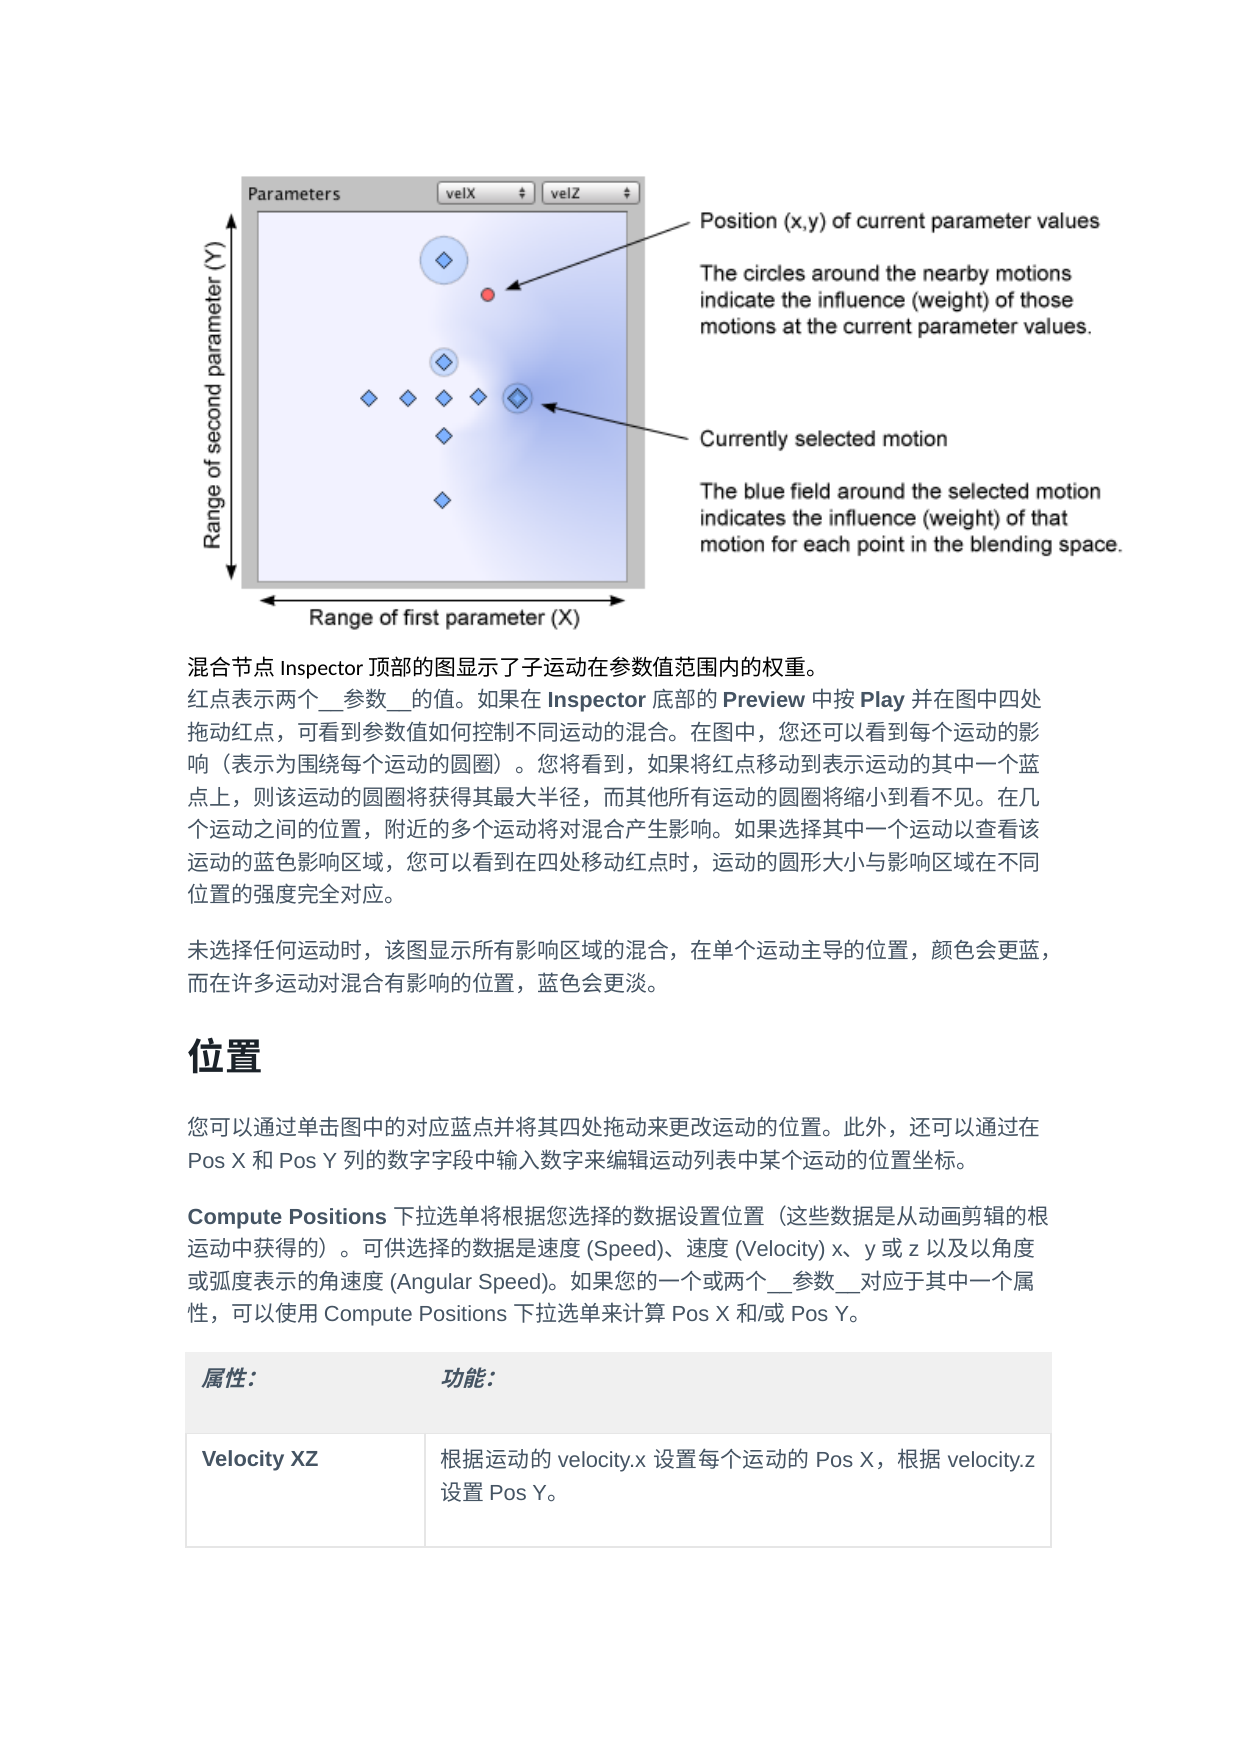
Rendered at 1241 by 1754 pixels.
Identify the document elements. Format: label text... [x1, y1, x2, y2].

table_header 功能： [426, 1353, 1050, 1433]
table_cell Velocity XZ [187, 1434, 424, 1546]
text 您可以通过单击图中的对应蓝点并将其四处拖动来更改运动的位置。此外，还可以通过在 Pos X 和 Pos Y 列的数字字段中输入数字来编辑运动列表中某个运动的位置坐标。 [187, 1110, 1053, 1175]
text 混合节点 Inspector 顶部的图显示了子运动在参数值范围内的权重。 [187, 644, 1053, 682]
text 红点表示两个__参数__的值。如果在 Inspector 底部的 Preview 中按 Play 并在图中四处拖动红点，可看到参数值如何控制不同运动的混合。在图中，您还可以看到每个运动的影响（表示为围绕每个运动的圆圈）。您将看到，如果将红点移动到表示运动的其中一个蓝点上，则该运动的圆圈将获得其最大半径，而其他所有运动的圆圈将缩小到看不见。在几个运动之间的位置，附近的多个运动将对混合产生影响。如果选择其中一个运动以查看该运动的蓝色影响区域，您可以看到在四处移动红点时，运动的圆形大小与影响区域在不同位置的强度完全对应。 [187, 682, 1053, 909]
text 未选择任何运动时，该图显示所有影响区域的混合，在单个运动主导的位置，颜色会更蓝，而在许多运动对混合有影响的位置，蓝色会更淡。 [187, 933, 1053, 998]
subtitle 位置 [187, 1021, 1053, 1086]
table_header 属性： [187, 1353, 424, 1433]
table_cell 根据运动的 velocity.x 设置每个运动的 Pos X，根据 velocity.z 设置 Pos Y。 [426, 1434, 1050, 1546]
text Compute Positions 下拉选单将根据您选择的数据设置位置（这些数据是从动画剪辑的根运动中获得的）。可供选择的数据是速度 (Speed)、速度 (Velocity) x、y 或 z 以及以角度或弧度表示的角速度 (Angular Speed)。如果您的一个或两个__参数__对应于其中一个属性，可以使用 Compute Positions 下拉选单来计算 Pos X 和/或 Pos Y。 [187, 1198, 1053, 1328]
picture [187, 162, 1141, 644]
